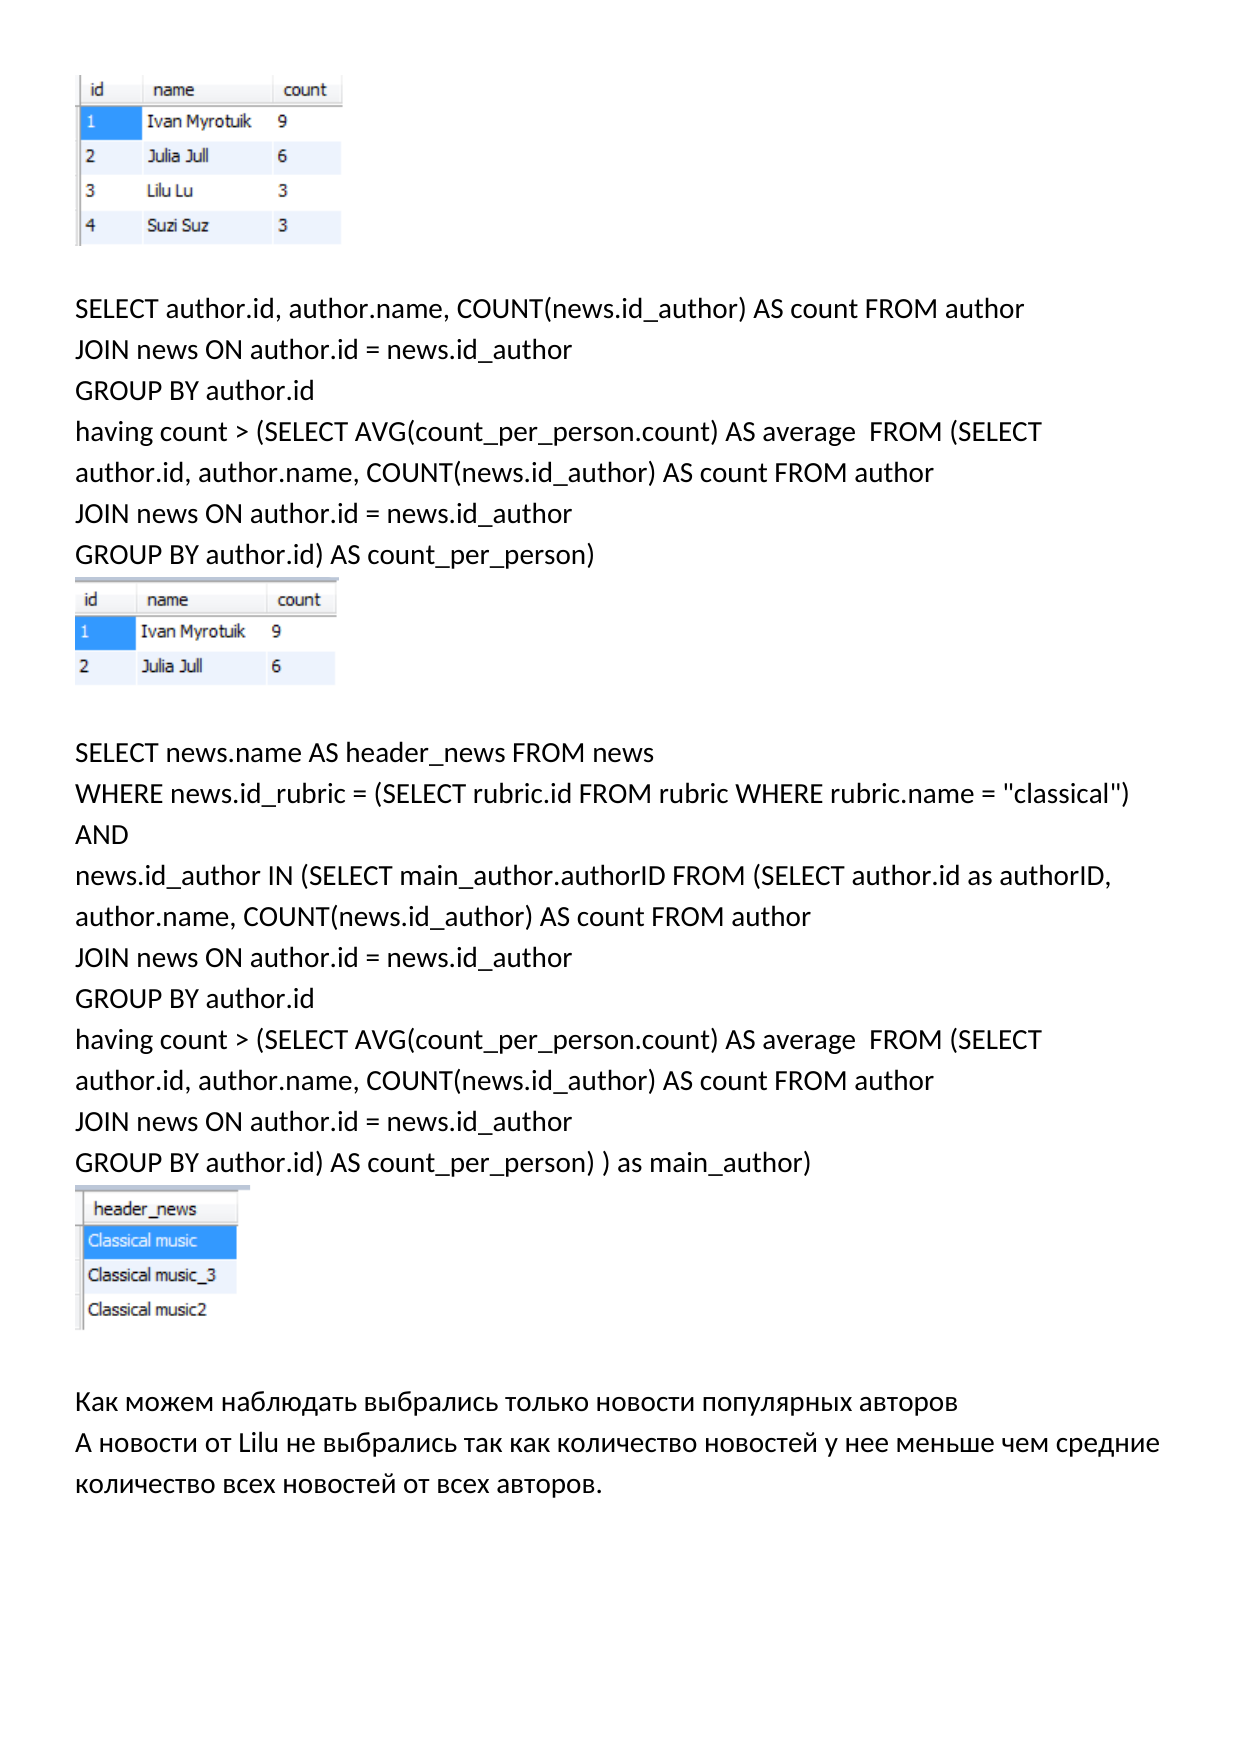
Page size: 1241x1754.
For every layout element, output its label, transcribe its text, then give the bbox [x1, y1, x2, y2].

text JOIN news ON author.id = news.id_author [75, 939, 1165, 975]
text having count > (SELECT AVG(count_per_person.count) AS average FROM (SELECT author.id, author.name, COUNT(news.id_author) AS count FROM author [75, 413, 1165, 490]
text Как можем наблюдать выбрались только новости популярных авторов [75, 1383, 1165, 1419]
picture [75, 577, 339, 690]
text GROUP BY author.id) AS count_per_person) [75, 536, 1165, 572]
text having count > (SELECT AVG(count_per_person.count) AS average FROM (SELECT author.id, author.name, COUNT(news.id_author) AS count FROM author [75, 1021, 1165, 1098]
text GROUP BY author.id) AS count_per_person) ) as main_author) [75, 1144, 1165, 1179]
text GROUP BY author.id [75, 980, 1165, 1016]
picture [75, 75, 346, 246]
text JOIN news ON author.id = news.id_author [75, 1103, 1165, 1139]
text SELECT news.name AS header_news FROM news [75, 734, 1165, 770]
text SELECT author.id, author.name, COUNT(news.id_author) AS count FROM author [75, 290, 1165, 326]
text JOIN news ON author.id = news.id_author [75, 331, 1165, 367]
picture [75, 1185, 251, 1338]
text JOIN news ON author.id = news.id_author [75, 495, 1165, 531]
text А новости от Lilu не выбрались так как количество новостей у нее меньше чем средние количество всех новостей от всех авторов. [75, 1424, 1165, 1501]
text GROUP BY author.id [75, 372, 1165, 408]
text WHERE news.id_rubric = (SELECT rubric.id FROM rubric WHERE rubric.name = "classical") AND [75, 776, 1165, 852]
text news.id_author IN (SELECT main_author.authorID FROM (SELECT author.id as authorID, author.name, COUNT(news.id_author) AS count FROM author [75, 857, 1165, 934]
